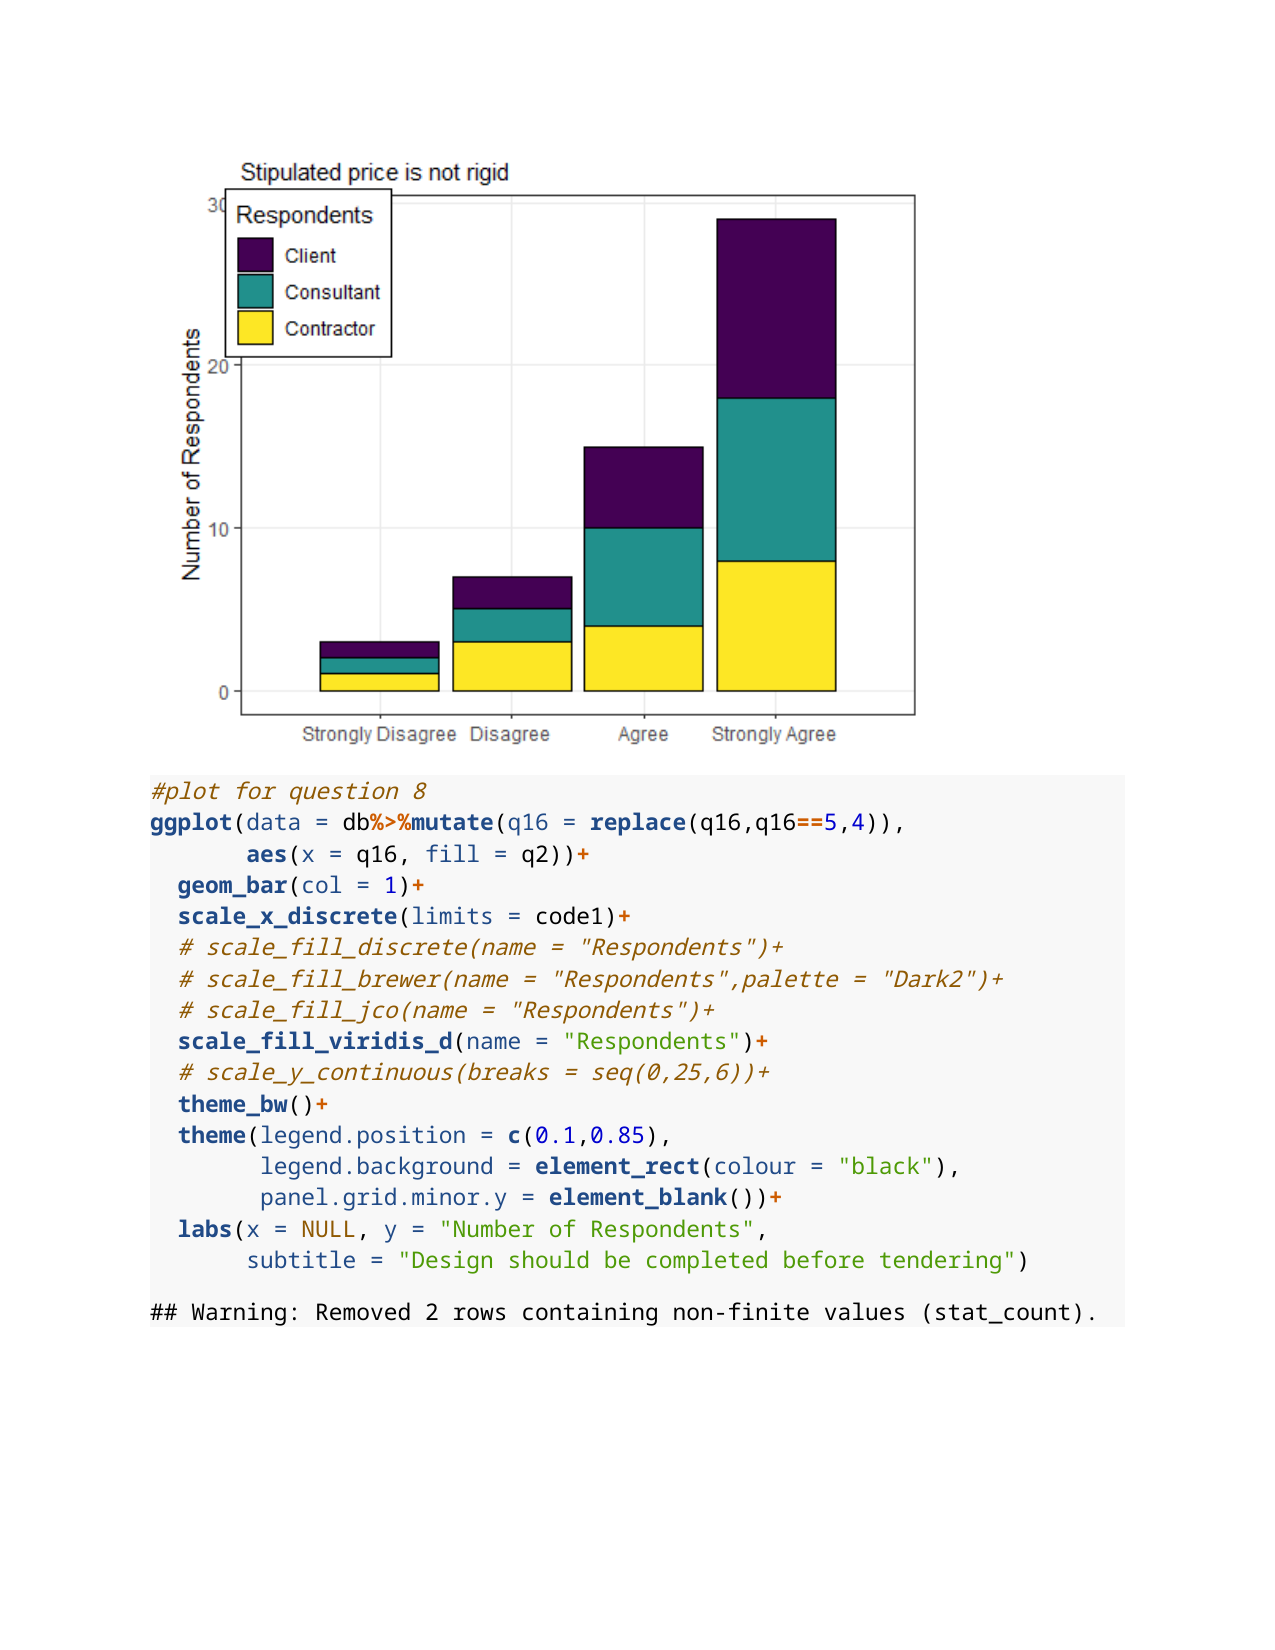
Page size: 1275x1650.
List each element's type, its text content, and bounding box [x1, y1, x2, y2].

text #plot for question 8 ggplot(data = db%>%mutate(q16 = replace(q16,q16==5,4)), aes(x = q16, fill = q2))+ geom_bar(col = 1)+ scale_x_discrete(limits = code1)+ # scale_fill_discrete(name = "Respondents")+ # scale_fill_brewer(name = "Respondents",palette = "Dark2")+ # scale_fill_jco(name = "Respondents")+ scale_fill_viridis_d(name = "Respondents")+ # scale_y_continuous(breaks = seq(0,25,6))+ theme_bw()+ theme(legend.position = c(0.1,0.85), legend.background = element_rect(colour = "black"), panel.grid.minor.y = element_blank())+ labs(x = NULL, y = "Number of Respondents", subtitle = "Design should be completed before tendering") [329, 775, 1125, 1275]
text ## Warning: Removed 2 rows containing non-finite values (stat_count). [150, 1296, 1125, 1327]
picture [168, 150, 927, 757]
